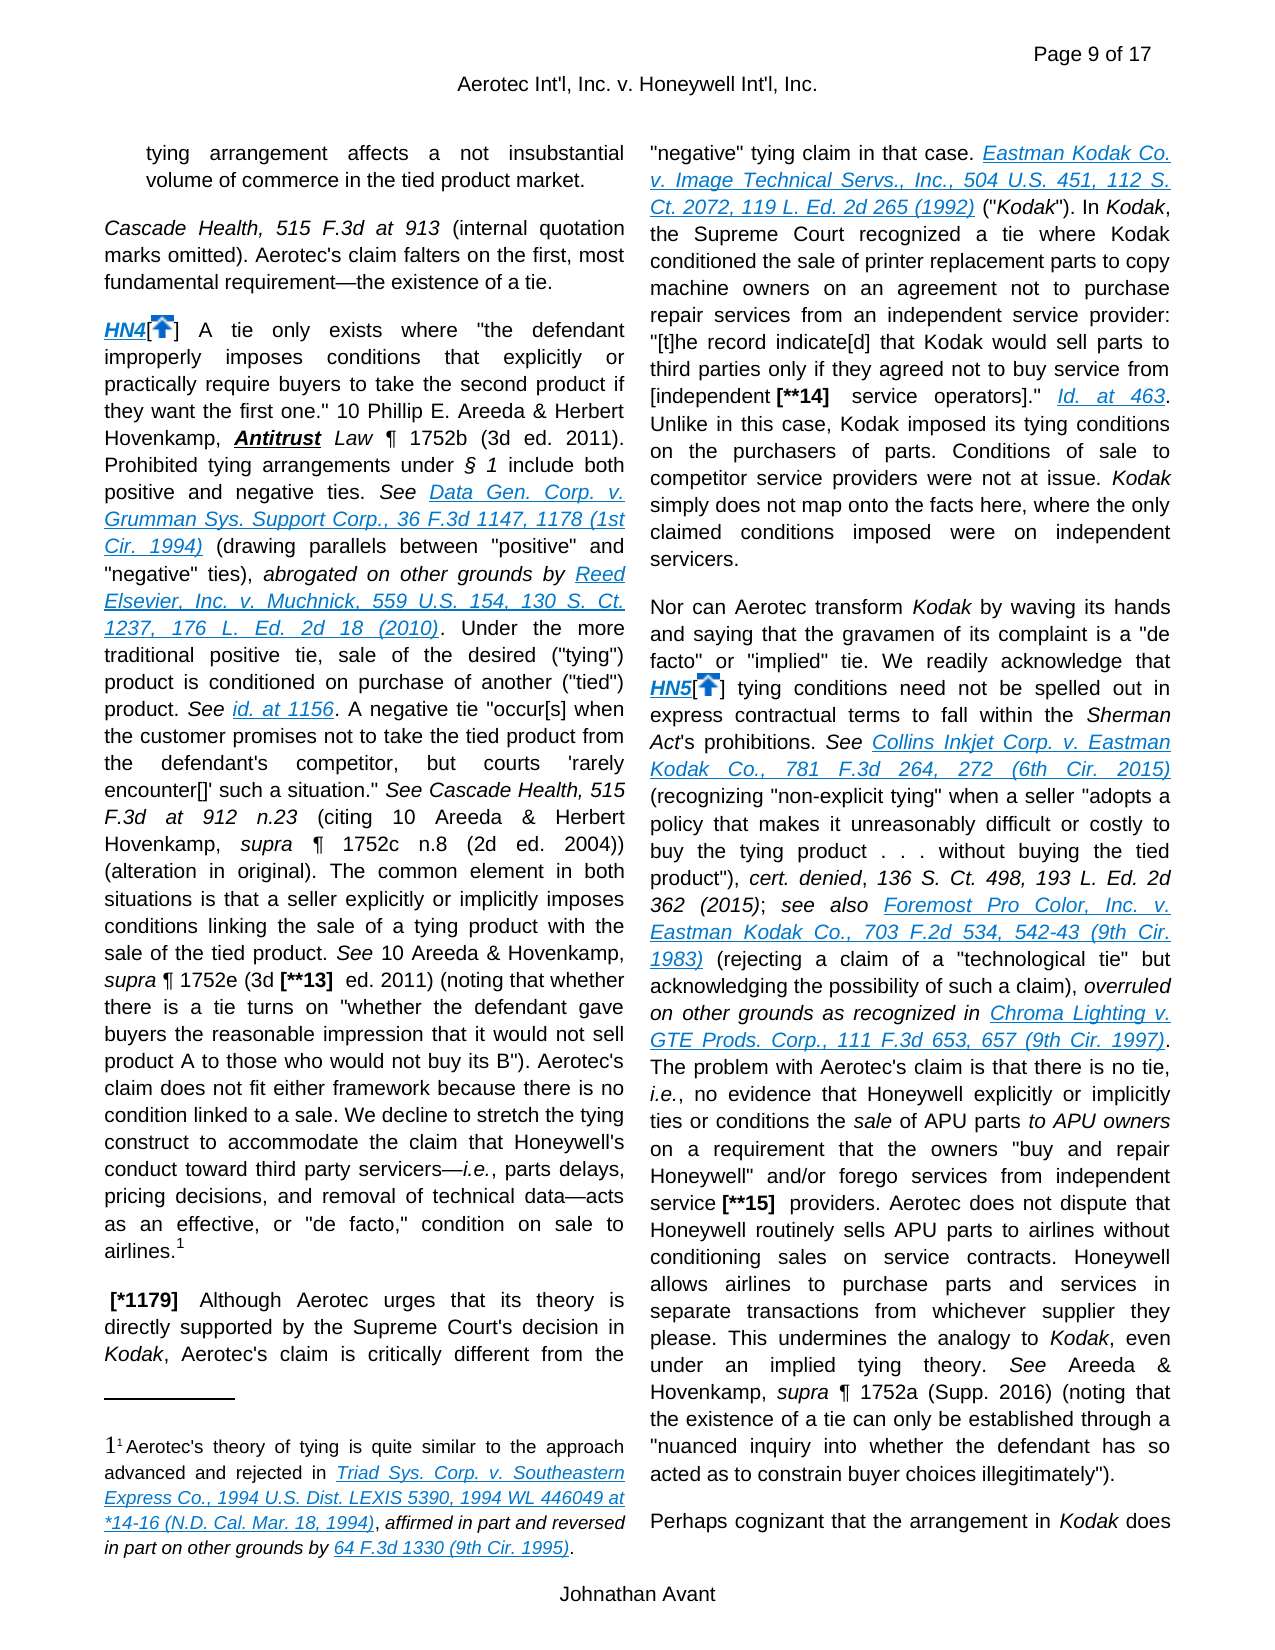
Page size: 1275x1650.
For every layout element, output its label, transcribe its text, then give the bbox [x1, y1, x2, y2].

text Nor can Aerotec transform Kodak by waving its hands and saying that the gravamen of its complaint is a "de facto" or "implied" tie. We readily acknowledge that HN5[] tying conditions need not be spelled out in express contractual terms to fall within the Sherman Act's prohibitions. See Collins Inkjet Corp. v. Eastman Kodak Co., 781 F.3d 264, 272 (6th Cir. 2015) (recognizing "non-explicit tying" when a seller "adopts a policy that makes it unreasonably difficult or costly to buy the tying product . . . without buying the tied product"), cert. denied, 136 S. Ct. 498, 193 L. Ed. 2d 362 (2015); see also Foremost Pro Color, Inc. v. Eastman Kodak Co., 703 F.2d 534, 542-43 (9th Cir. 1983) (rejecting a claim of a "technological tie" but acknowledging the possibility of such a claim), overruled on other grounds as recognized in Chroma Lighting v. GTE Prods. Corp., 111 F.3d 653, 657 (9th Cir. 1997). The problem with Aerotec's claim is that there is no tie, i.e., no evidence that Honeywell explicitly or implicitly ties or conditions the sale of APU parts to APU owners on a requirement that the owners "buy and repair Honeywell" and/or forego services from independent service [**15] providers. Aerotec does not dispute that Honeywell routinely sells APU parts to airlines without conditioning sales on service contracts. Honeywell allows airlines to purchase parts and services in separate transactions from whichever supplier they please. This undermines the analogy to Kodak, even under an implied tying theory. See Areeda & Hovenkamp, supra ¶ 1752a (Supp. 2016) (noting that the existence of a tie can only be established through a "nuanced inquiry into whether the defendant has so acted as to constrain buyer choices illegitimately"). [650, 942, 1171, 1485]
text [*1179] Although Aerotec urges that its theory is directly supported by the Supreme Court's decision in Kodak, Aerotec's claim is critically different from the "negative" tying claim in that case. Eastman Kodak Co. v. Image Technical Servs., Inc., 504 U.S. 451, 112 S. Ct. 2072, 119 L. Ed. 2d 265 (1992) ("Kodak"). In Kodak, the Supreme Court recognized a tie where Kodak conditioned the sale of printer replacement parts to copy machine owners on an agreement not to purchase repair services from an independent service provider: "[t]he record indicate[d] that Kodak would sell parts to third parties only if they agreed not to buy service from [independent [**14] service operators]." Id. at 463. Unlike in this case, Kodak imposed its tying conditions on the purchasers of parts. Conditions of sale to competitor service providers were not at issue. Kodak simply does not map onto the facts here, where the only claimed conditions imposed were on independent servicers. [650, 190, 1171, 571]
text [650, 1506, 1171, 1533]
picture [697, 673, 720, 696]
text HN4[] A tie only exists where "the defendant improperly imposes conditions that explicitly or practically require buyers to take the second product if they want the first one." 10 Phillip E. Areeda & Herbert Hovenkamp, Antitrust Law ¶ 1752b (3d ed. 2011). Prohibited tying arrangements under § 1 include both positive and negative ties. See Data Gen. Corp. v. Grumman Sys. Support Corp., 36 F.3d 1147, 1178 (1st Cir. 1994) (drawing parallels between "positive" and "negative" ties), abrogated on other grounds by Reed Elsevier, Inc. v. Muchnick, 559 U.S. 154, 130 S. Ct. 1237, 176 L. Ed. 2d 18 (2010). Under the more traditional positive tie, sale of the desired ("tying") product is conditioned on purchase of another ("tied") product. See id. at 1156. A negative tie "occur[s] when the customer promises not to take the tied product from the defendant's competitor, but courts 'rarely encounter[]' such a situation." See Cascade Health, 515 F.3d at 912 n.23 (citing 10 Areeda & Herbert Hovenkamp, supra ¶ 1752c n.8 (2d ed. 2004)) (alteration in original). The common element in both situations is that a seller explicitly or implicitly imposes conditions linking the sale of a tying product with the sale of the tied product. See 10 Areeda & Hovenkamp, supra ¶ 1752e (3d [**13] ed. 2011) (noting that whether there is a tie turns on "whether the defendant gave buyers the reasonable impression that it would not sell product A to those who would not buy its B"). Aerotec's claim does not fit either framework because there is no condition linked to a sale. We decline to stretch the tying construct to accommodate the claim that Honeywell's conduct toward third party servicers—i.e., parts delays, pricing decisions, and removal of technical data—acts as an effective, or "de facto," condition on sale to airlines.1 [104, 611, 625, 1264]
picture [151, 315, 174, 338]
text Cascade Health, 515 F.3d at 913 (internal quotation marks omitted). Aerotec's claim falters on the first, most fundamental requirement—the existence of a tie. [104, 212, 625, 294]
text HN4[] A tie only exists where "the defendant improperly imposes conditions that explicitly or practically require buyers to take the second product if they want the first one." 10 Phillip E. Areeda & Herbert Hovenkamp, Antitrust Law ¶ 1752b (3d ed. 2011). Prohibited tying arrangements under § 1 include both positive and negative ties. See Data Gen. Corp. v. Grumman Sys. Support Corp., 36 F.3d 1147, 1178 (1st Cir. 1994) (drawing parallels between "positive" and "negative" ties), abrogated on other grounds by Reed Elsevier, Inc. v. Muchnick, 559 U.S. 154, 130 S. Ct. 1237, 176 L. Ed. 2d 18 (2010). Under the more traditional positive tie, sale of the desired ("tying") product is conditioned on purchase of another ("tied") product. See id. at 1156. A negative tie "occur[s] when the customer promises not to take the tied product from the defendant's competitor, but courts 'rarely encounter[]' such a situation." See Cascade Health, 515 F.3d at 912 n.23 (citing 10 Areeda & Herbert Hovenkamp, supra ¶ 1752c n.8 (2d ed. 2004)) (alteration in original). The common element in both situations is that a seller explicitly or implicitly imposes conditions linking the sale of a tying product with the sale of the tied product. See 10 Areeda & Hovenkamp, supra ¶ 1752e (3d [**13] ed. 2011) (noting that whether there is a tie turns on "whether the defendant gave buyers the reasonable impression that it would not sell product A to those who would not buy its B"). Aerotec's claim does not fit either framework because there is no condition linked to a sale. We decline to stretch the tying construct to accommodate the claim that Honeywell's conduct toward third party servicers—i.e., parts delays, pricing decisions, and removal of technical data—acts as an effective, or "de facto," condition on sale to airlines.1 [104, 314, 625, 528]
